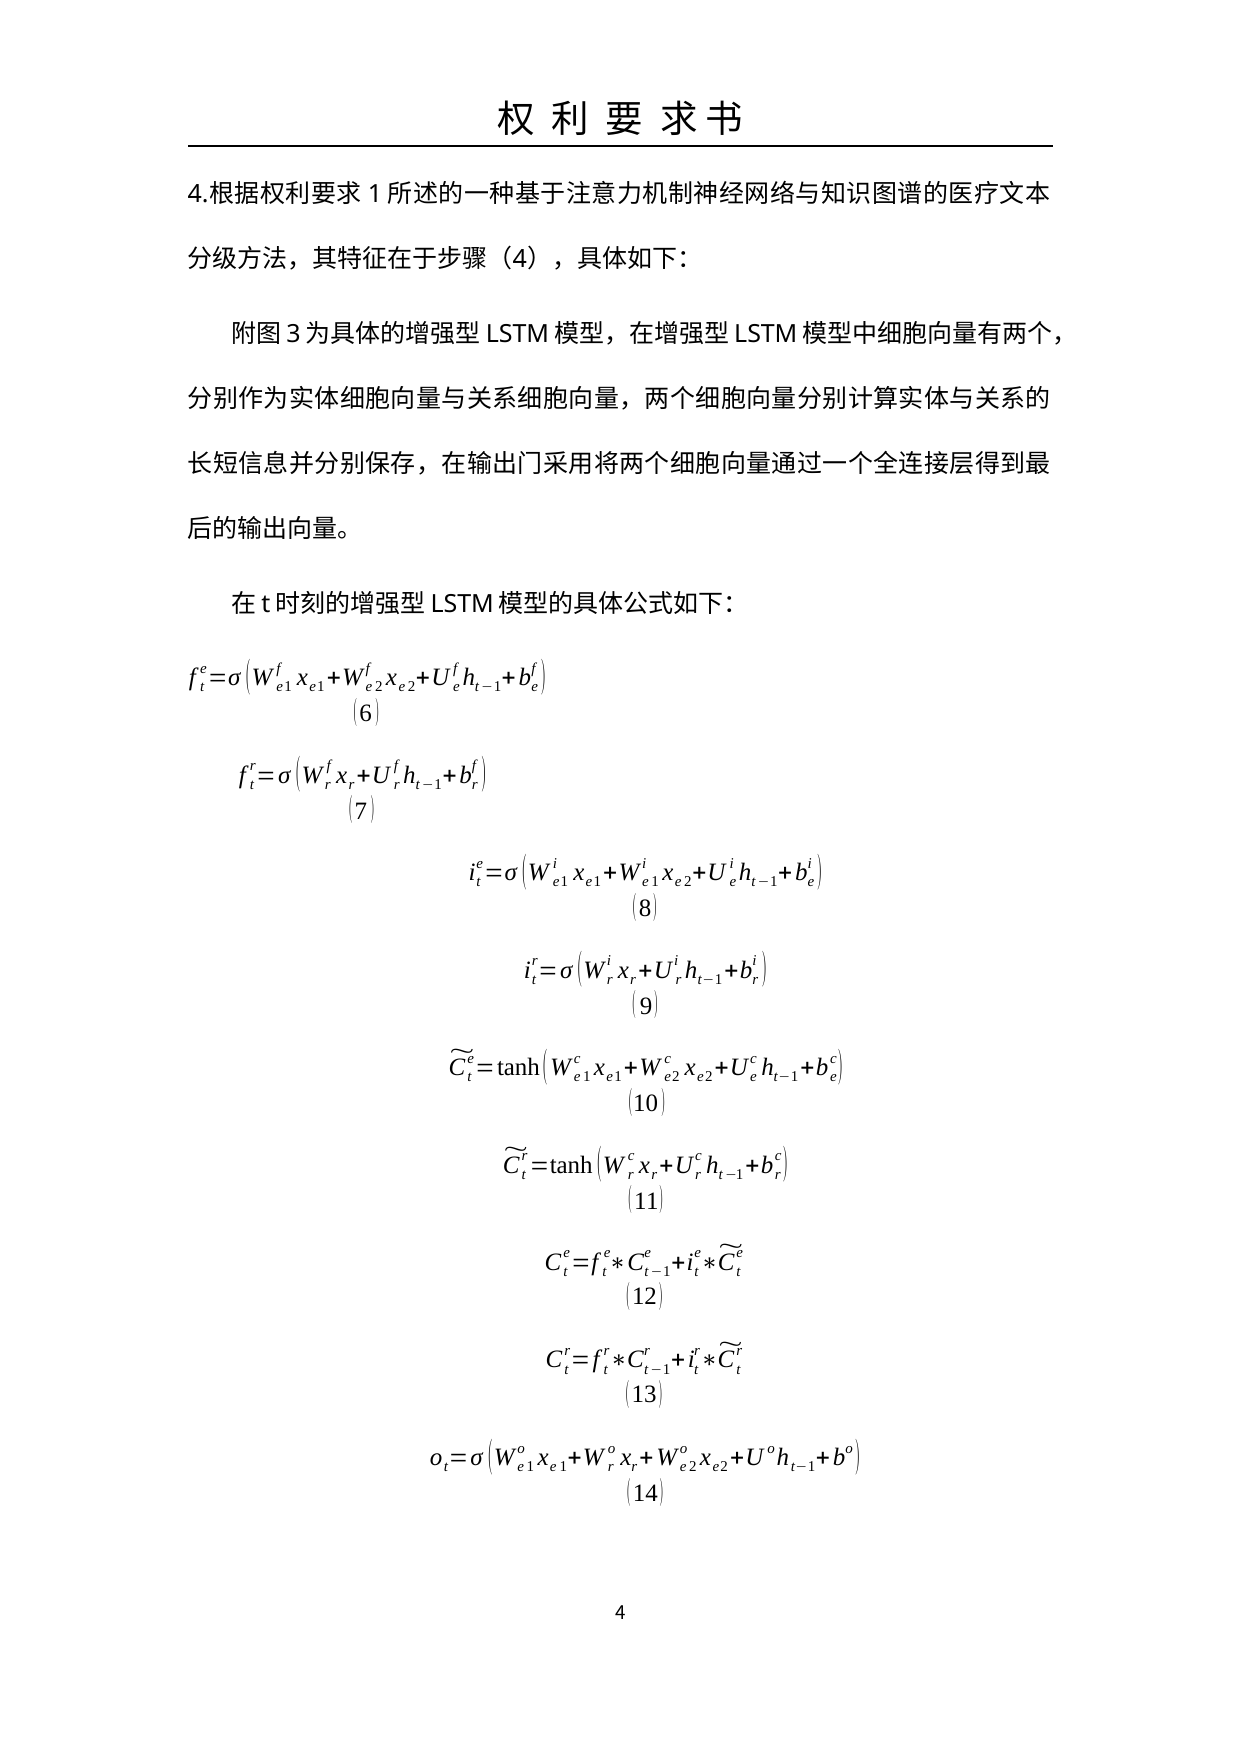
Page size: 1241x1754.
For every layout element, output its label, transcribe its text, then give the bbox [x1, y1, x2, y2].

text 附图3为具体的增强型LSTM模型，在增强型LSTM模型中细胞向量有两个，分别作为实体细胞向量与关系细胞向量，两个细胞向量分别计算实体与关系的长短信息并分别保存，在输出门采用将两个细胞向量通过一个全连接层得到最后的输出向量。 [187, 299, 1053, 559]
text 4.根据权利要求1所述的一种基于注意力机制神经网络与知识图谱的医疗文本分级方法，其特征在于步骤（4），具体如下： [187, 159, 1053, 289]
text 在t时刻的增强型LSTM模型的具体公式如下： [187, 569, 1053, 634]
